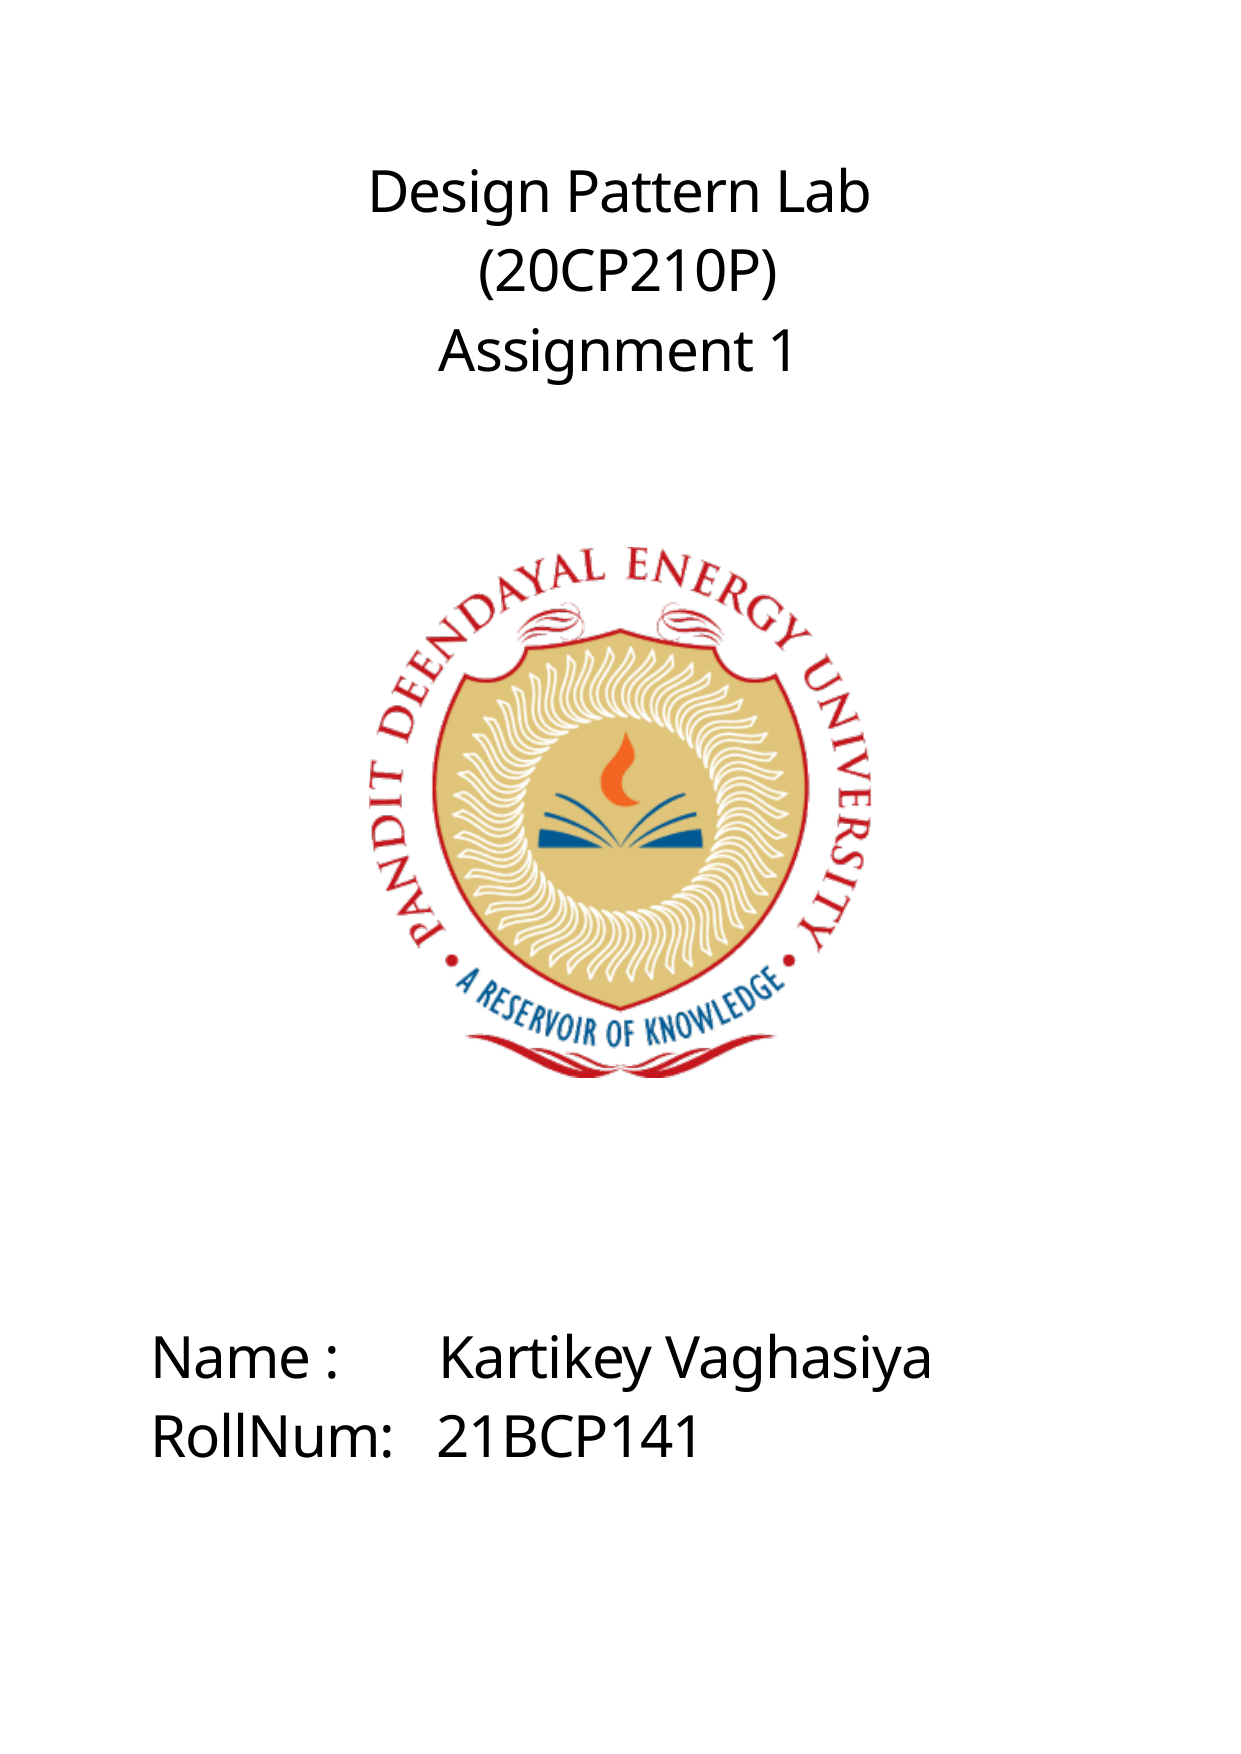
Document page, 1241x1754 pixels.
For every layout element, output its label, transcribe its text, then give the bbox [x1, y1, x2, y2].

title RollNum: 21BCP141 [150, 1395, 1090, 1475]
picture [369, 547, 872, 1078]
title Assignment 1 [150, 309, 1090, 388]
title Name : Kartikey Vaghasiya [150, 1316, 1090, 1395]
title (20CP210P) [450, 229, 1090, 309]
title Design Pattern Lab [150, 150, 1090, 229]
